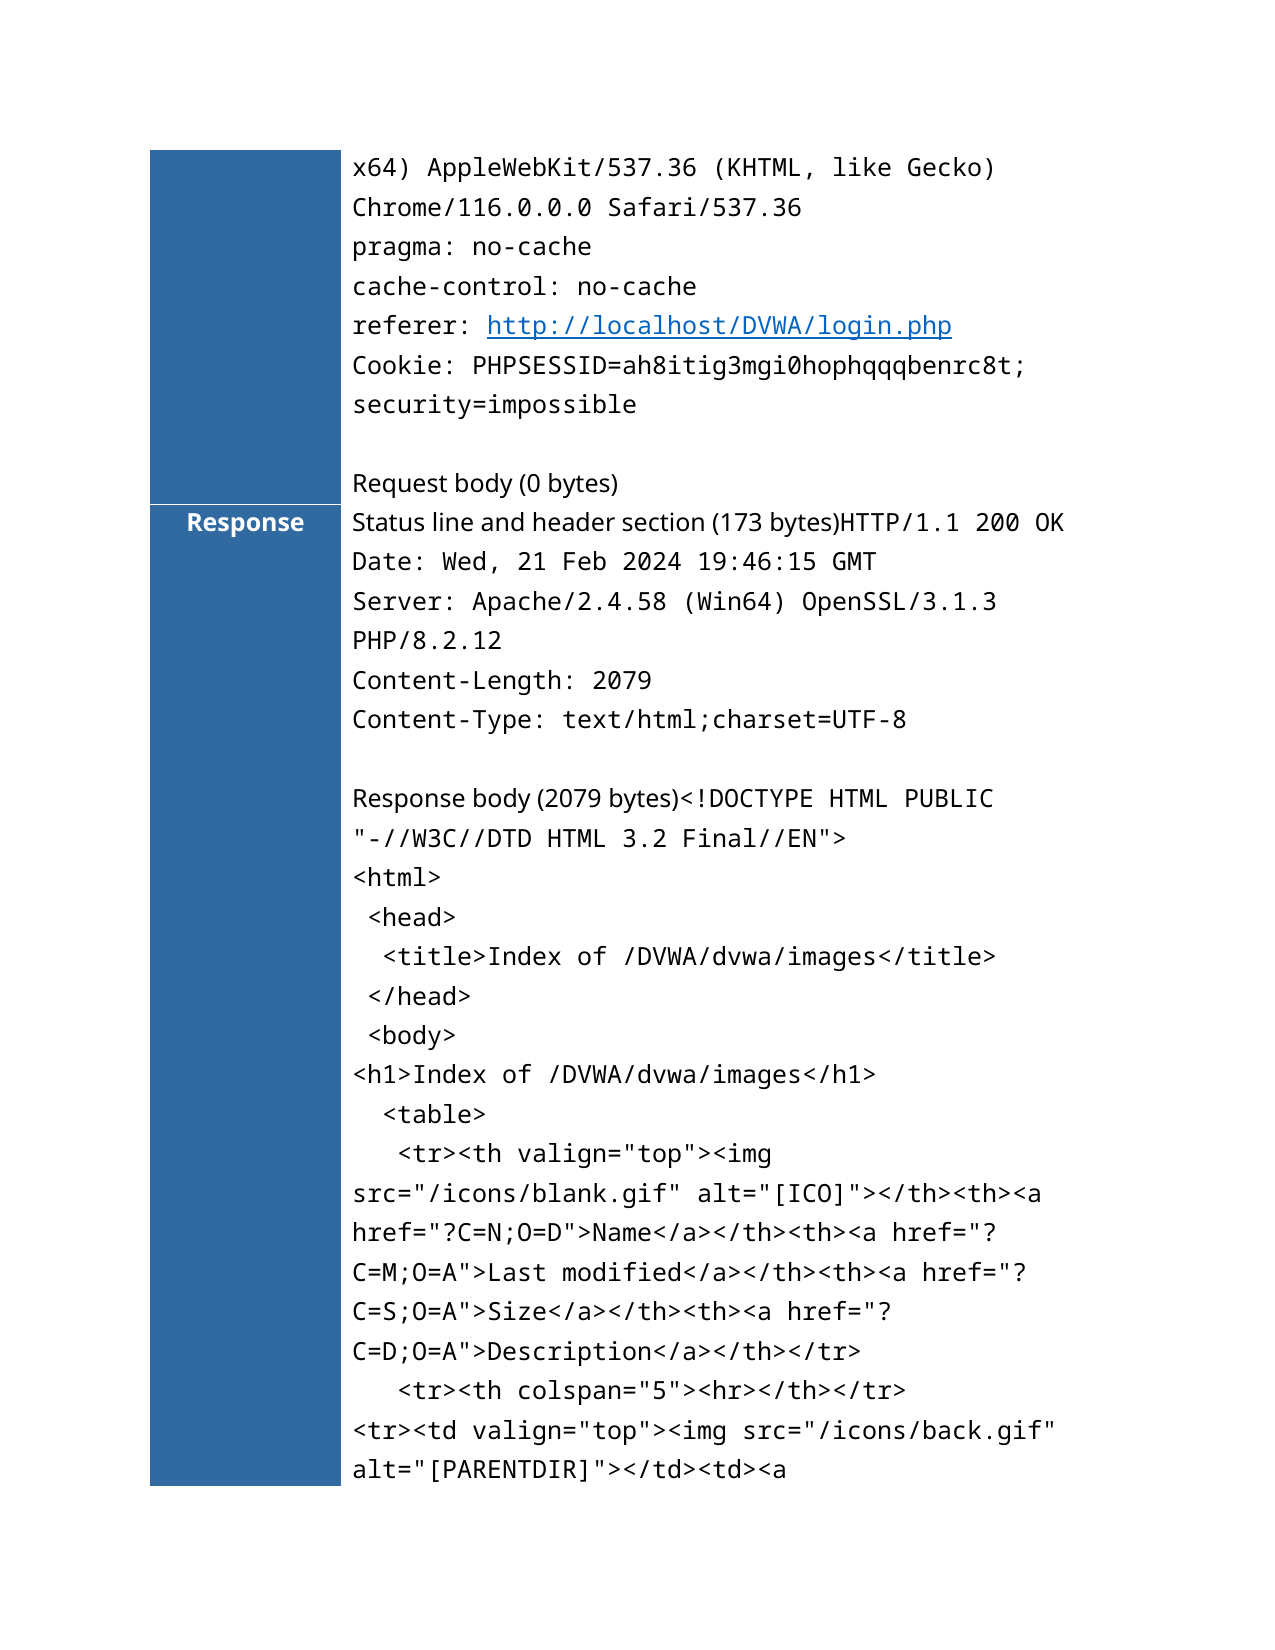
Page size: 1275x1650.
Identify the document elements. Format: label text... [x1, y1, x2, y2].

table_cell Response [150, 505, 341, 1486]
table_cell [341, 505, 1125, 1486]
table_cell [341, 150, 1125, 504]
table_cell Request [150, 150, 341, 504]
